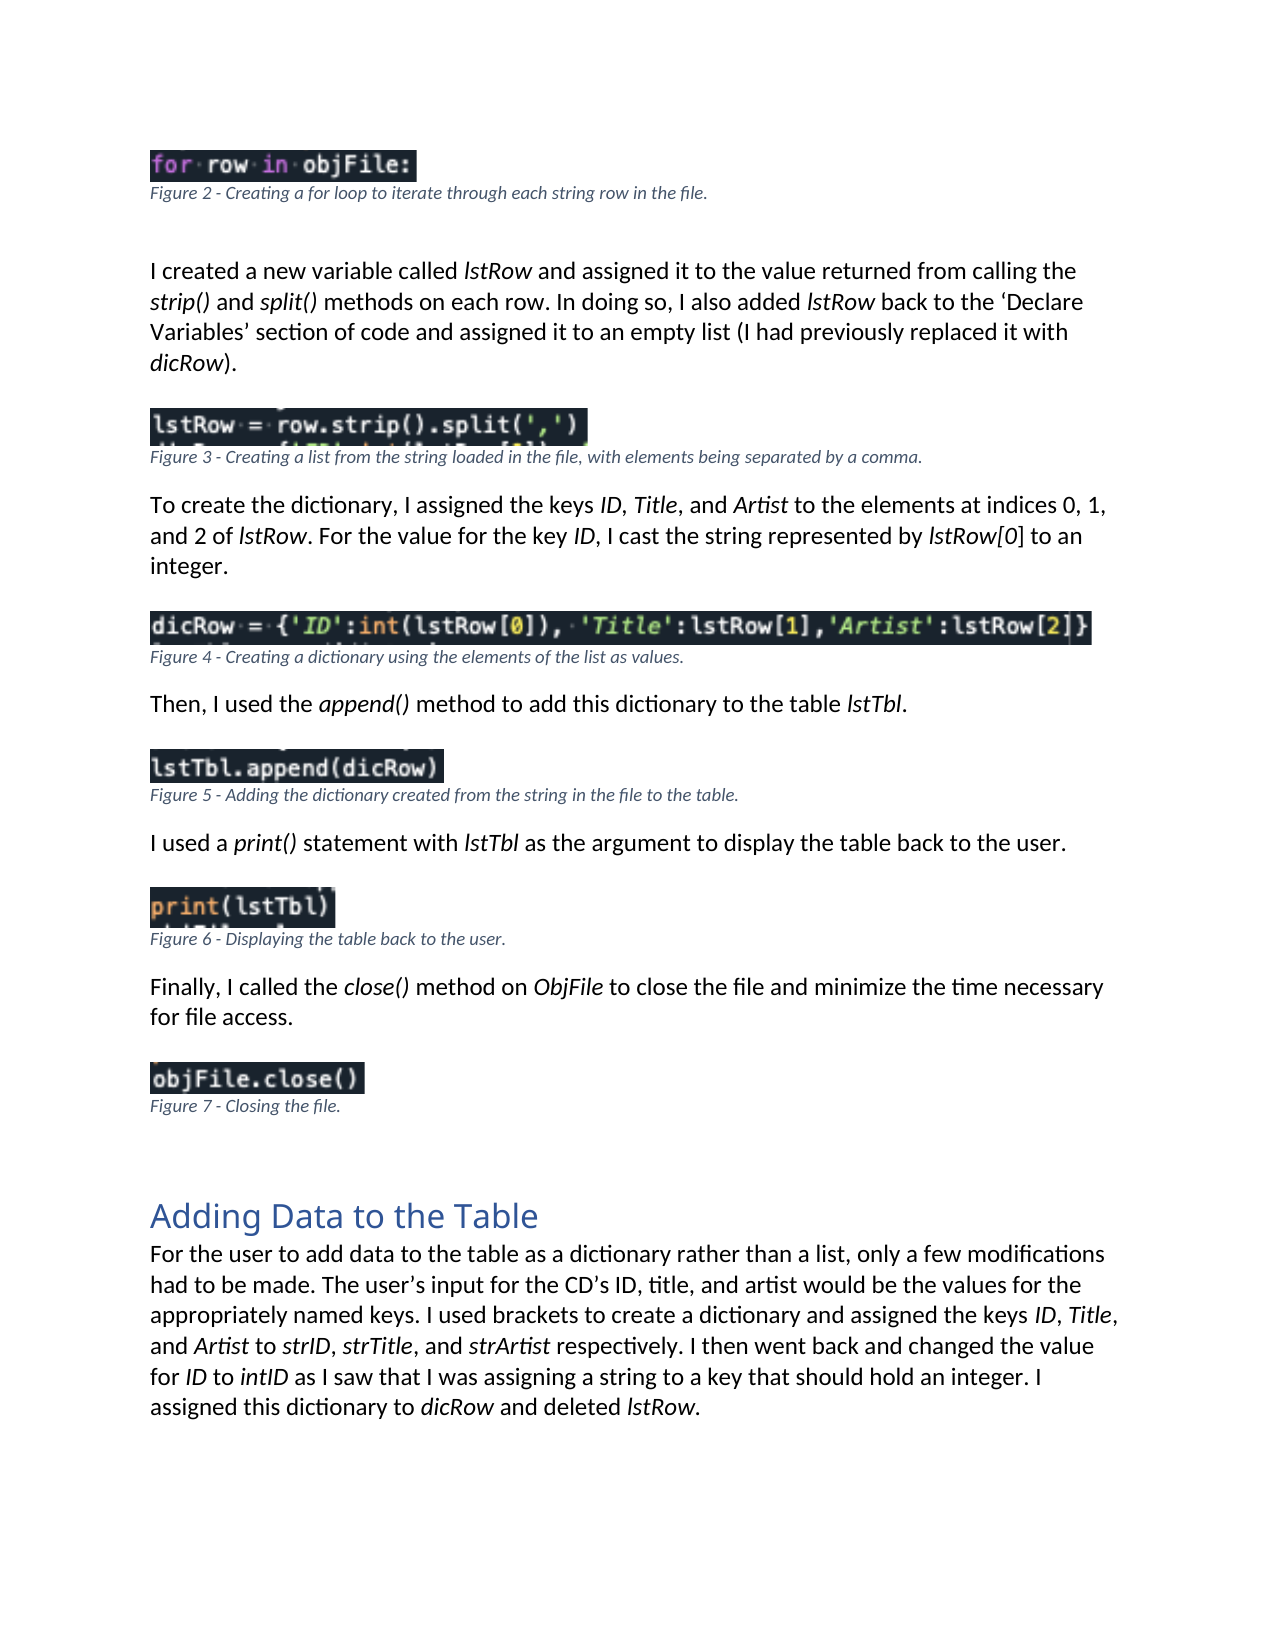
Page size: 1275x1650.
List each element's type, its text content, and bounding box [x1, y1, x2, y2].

text Finally, I called the close() method on ObjFile to close the file and minimize the time necessary for file access. [150, 971, 1125, 1032]
picture [150, 611, 1092, 645]
text I created a new variable called lstRow and assigned it to the value returned from calling the strip() and split() methods on each row. In doing so, I also added lstRow back to the ‘Declare Variables’ section of code and assigned it to an empty list (I had previously replaced it with dicRow). [150, 256, 1125, 378]
picture [150, 749, 444, 783]
picture [150, 150, 417, 182]
text Then, I used the append() method to add this dictionary to the table lstTbl. [150, 688, 1125, 719]
text I used a print() statement with lstTbl as the argument to display the table back to the user. [150, 827, 1125, 857]
picture [150, 408, 588, 446]
text For the user to add data to the table as a dictionary rather than a list, only a few modifications had to be made. The user’s input for the CD’s ID, title, and artist would be the values for the appropriately named keys. I used brackets to create a dictionary and assigned the keys ID, Title, and Artist to strID, strTitle, and strArtist respectively. I then went back and changed the value for ID to intID as I saw that I was assigning a string to a key that should hold an integer. I assigned this dictionary to dicRow and deleted lstRow. [150, 1238, 1125, 1422]
text To create the dictionary, I assigned the keys ID, Title, and Artist to the elements at indices 0, 1, and 2 of lstRow. For the value for the key ID, I cast the string represented by lstRow[0] to an integer. [150, 489, 1125, 581]
picture [150, 1062, 365, 1094]
subtitle Adding Data to the Table [150, 1193, 1125, 1238]
picture [150, 887, 336, 928]
